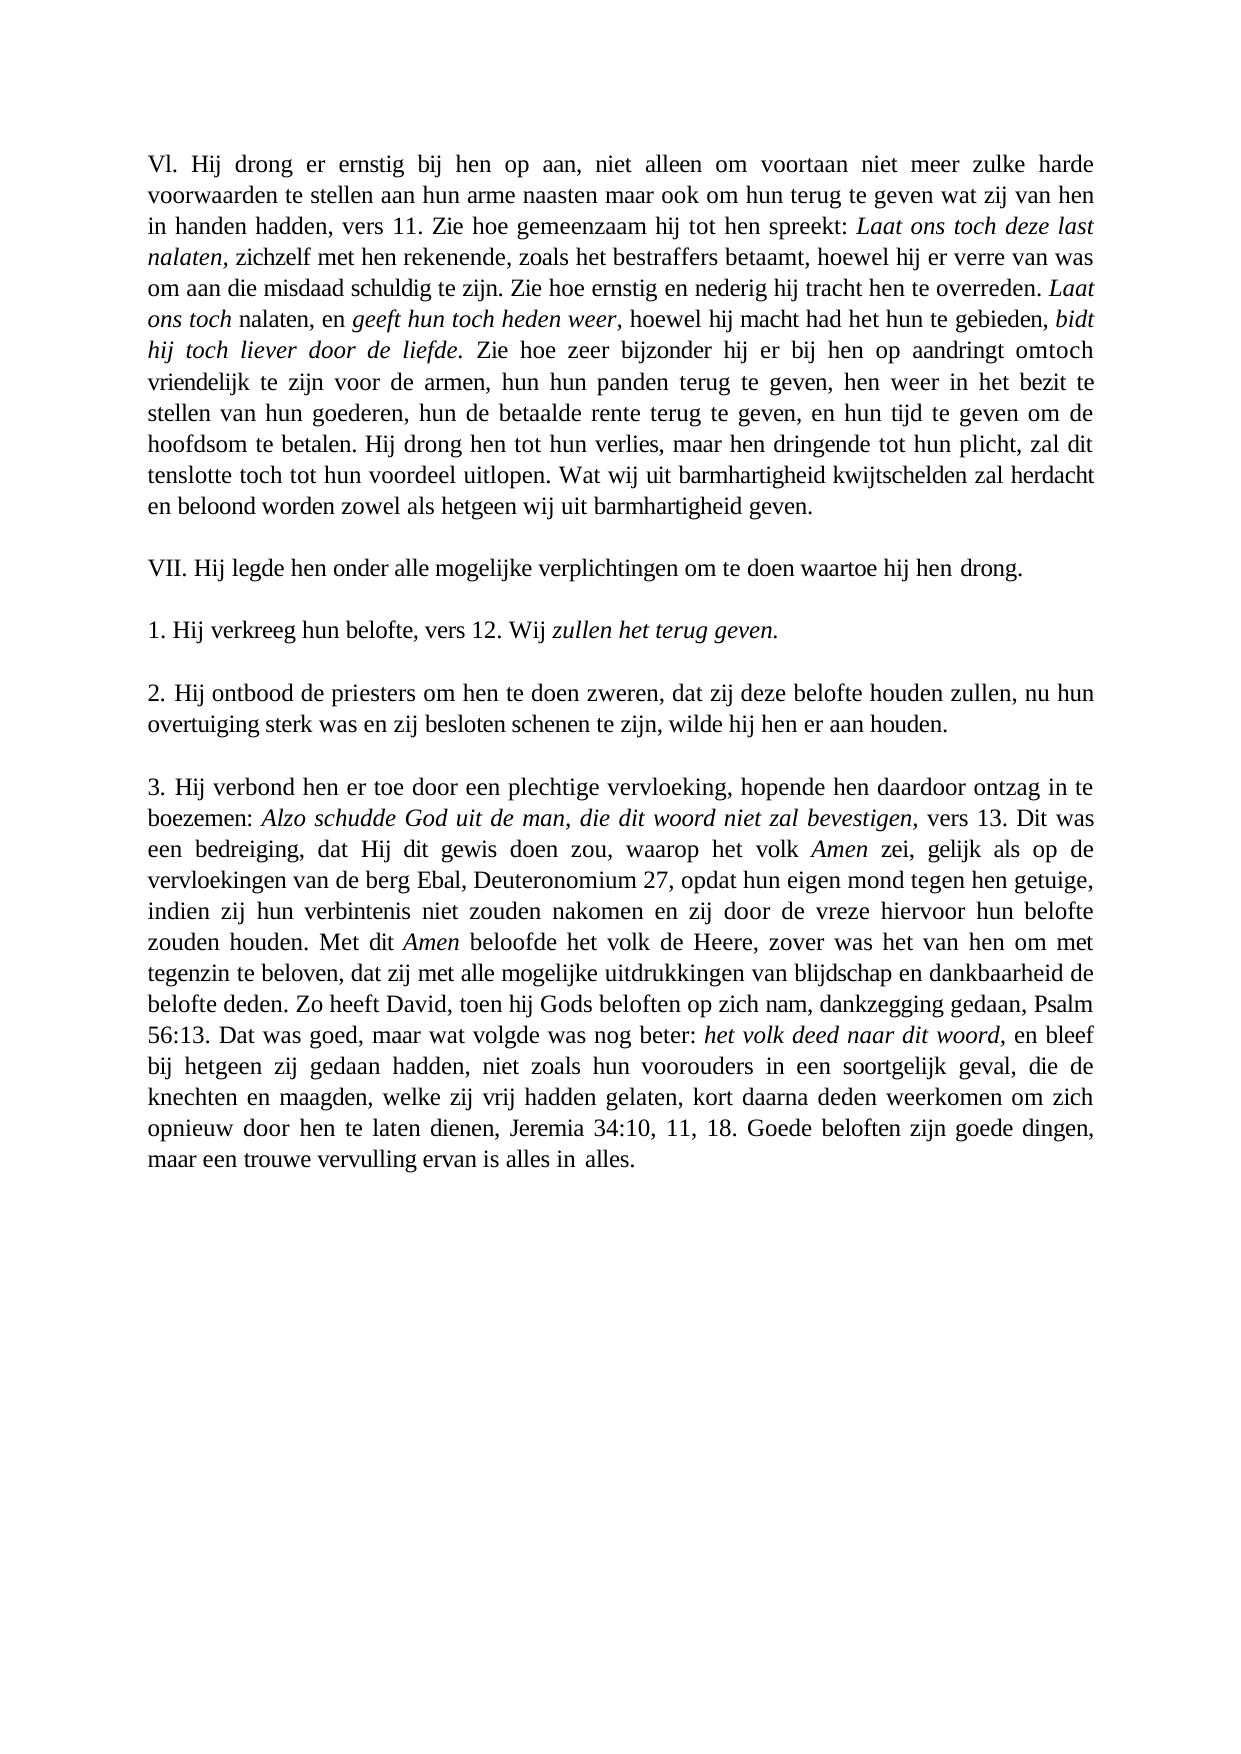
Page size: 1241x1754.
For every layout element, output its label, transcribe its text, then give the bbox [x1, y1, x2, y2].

list Hij verbond hen er toe door een plechtige vervloeking, hopende hen daardoor ontzag in te boezemen: Alzo schudde God uit de man, die dit woord niet zal bevestigen, vers 13. Dit was een bedreiging, dat Hij dit gewis doen zou, waarop het volk Amen zei, gelijk als op de vervloekingen van de berg Ebal, Deuteronomium 27, opdat hun eigen mond tegen hen getuige, indien zij hun verbintenis niet zouden nakomen en zij door de vreze hiervoor hun belofte zouden houden. Met dit Amen beloofde het volk de Heere, zover was het van hen om met tegenzin te beloven, dat zij met alle mogelijke uitdrukkingen van blijdschap en dankbaarheid de belofte deden. Zo heeft David, toen hij Gods beloften op zich nam, dankzegging gedaan, Psalm 56:13. Dat was goed, maar wat volgde was nog beter: het volk deed naar dit woord, en bleef bij hetgeen zij gedaan hadden, niet zoals hun voorouders in een soortgelijk geval, die de knechten en maagden, welke zij vrij hadden gelaten, kort daarna deden weerkomen om zich opnieuw door hen te laten dienen, Jeremia 34:10, 11, 18. Goede beloften zijn goede dingen, maar een trouwe vervulling ervan is alles in alles. [147, 772, 1094, 1173]
text Vl. Hij drong er ernstig bij hen op aan, niet alleen om voortaan niet meer zulke harde voorwaarden te stellen aan hun arme naasten maar ook om hun terug te geven wat zij van hen in handen hadden, vers 11. Zie hoe gemeenzaam hij tot hen spreekt: Laat ons toch deze last nalaten, zichzelf met hen rekenende, zoals het bestraffers betaamt, hoewel hij er verre van was om aan die misdaad schuldig te zijn. Zie hoe ernstig en nederig hij tracht hen te overreden. Laat ons toch nalaten, en geeft hun toch heden weer, hoewel hij macht had het hun te gebieden, bidt hij toch liever door de liefde. Zie hoe zeer bijzonder hij er bij hen op aandringt omtoch vriendelijk te zijn voor de armen, hun hun panden terug te geven, hen weer in het bezit te stellen van hun goederen, hun de betaalde rente terug te geven, en hun tijd te geven om de hoofdsom te betalen. Hij drong hen tot hun verlies, maar hen dringende tot hun plicht, zal dit tenslotte toch tot hun voordeel uitlopen. Wat wij uit barmhartigheid kwijtschelden zal herdacht en beloond worden zowel als hetgeen wij uit barmhartigheid geven. [147, 149, 1094, 519]
list Hij verkreeg hun belofte, vers 12. Wij zullen het terug geven. [147, 616, 1105, 644]
text VII. Hij legde hen onder alle mogelijke verplichtingen om te doen waartoe hij hen drong. [147, 553, 1105, 582]
list Hij ontbood de priesters om hen te doen zweren, dat zij deze belofte houden zullen, nu hun overtuiging sterk was en zij besloten schenen te zijn, wilde hij hen er aan houden. [147, 678, 1094, 738]
